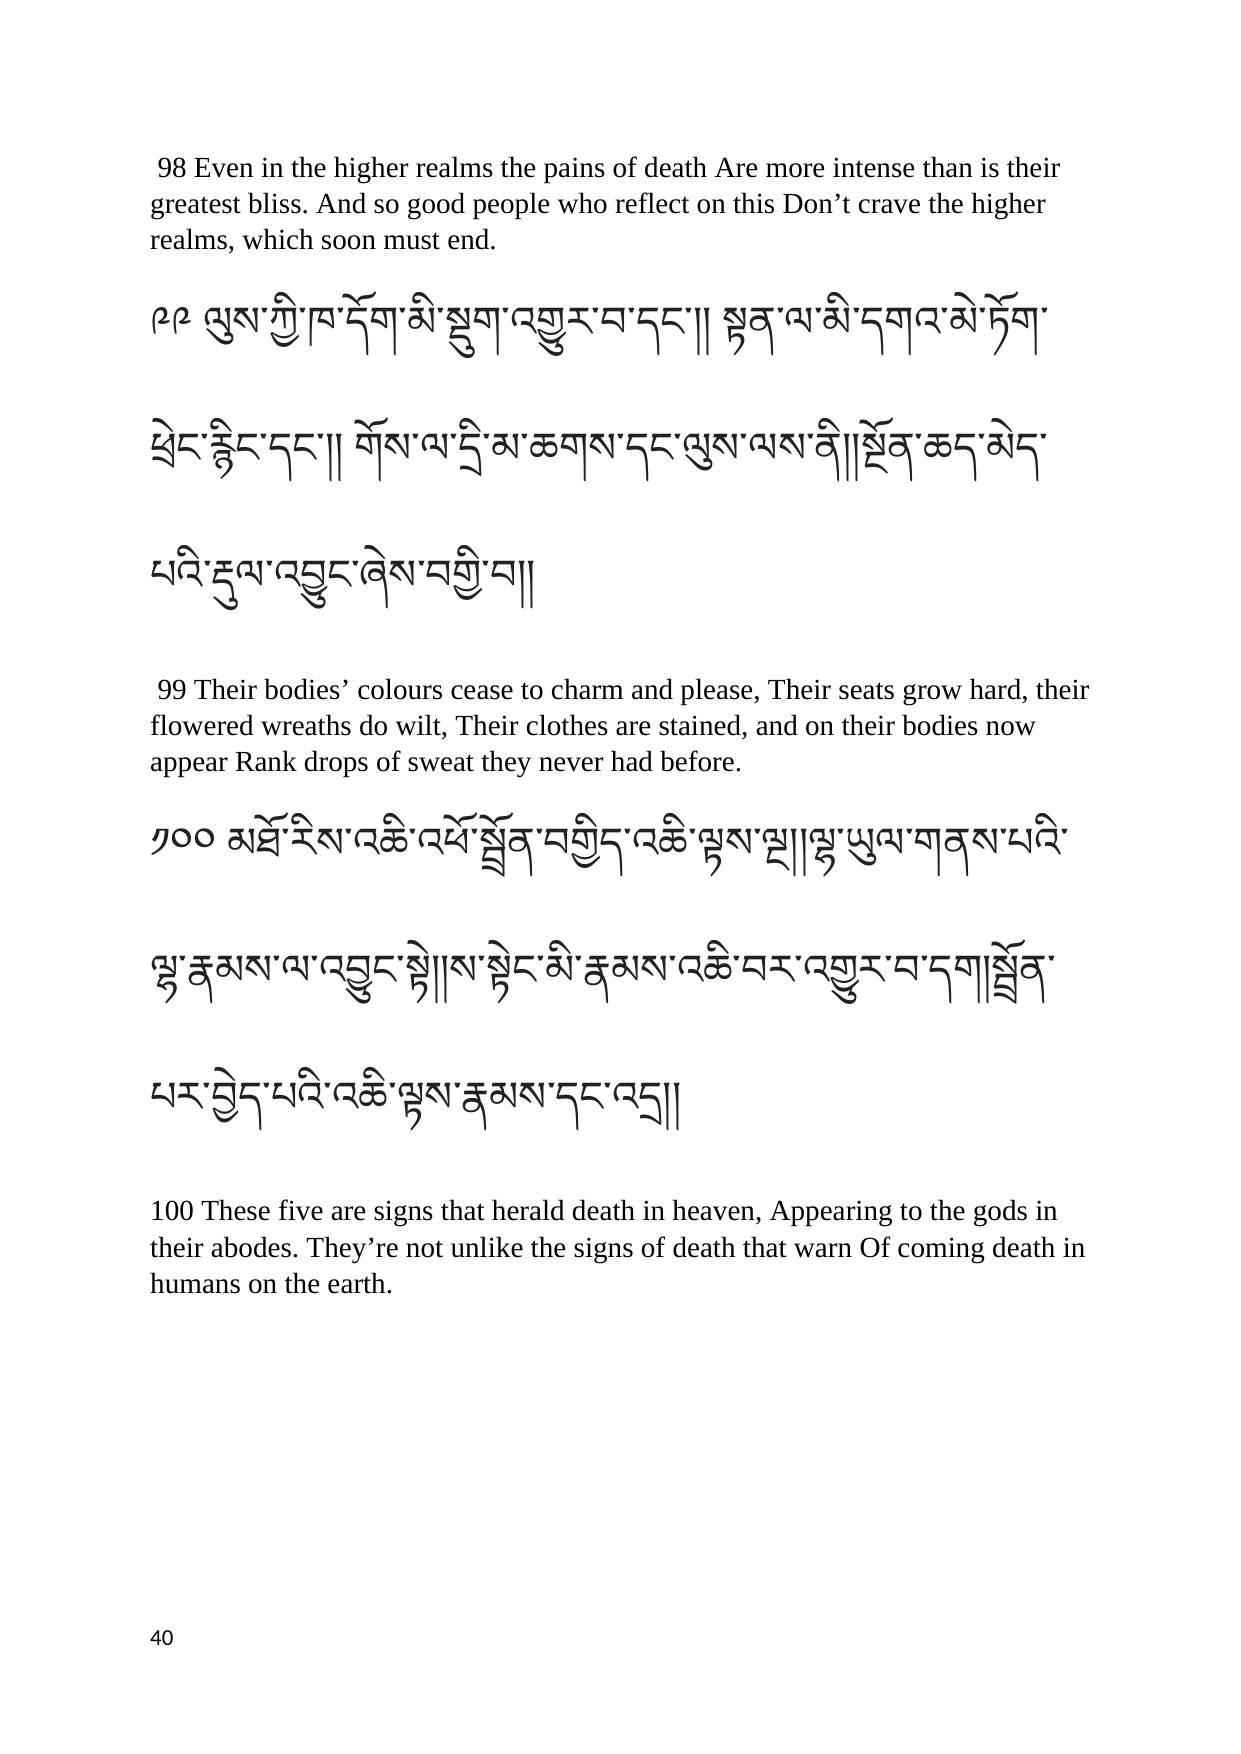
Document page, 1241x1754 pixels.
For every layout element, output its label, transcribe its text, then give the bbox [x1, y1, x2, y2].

text ༡༠༠ མཐོ་རིས་འཆི་འཕོ་སྦྲོན་བགྱིད་འཆི་ལྟས་ལྔ།།ལྷ་ཡུལ་གནས་པའི་ལྷ་རྣམས་ལ་འབྱུང་སྟེ།།ས་སྟེང་མི་རྣམས་འཆི་བར་འགྱུར་བ་དག།སྦྲོན་པར་བྱེད་པའི་འཆི་ལྟས་རྣམས་དང་འདྲ།། [150, 797, 1090, 1167]
text 100 These five are signs that herald death in heaven, Appearing to the gods in their abodes. They’re not unlike the signs of death that warn Of coming death in humans on the earth. [150, 1193, 1090, 1299]
text 99 Their bodies’ colours cease to charm and please, Their seats grow hard, their flowered wreaths do wilt, Their clothes are stained, and on their bodies now appear Rank drops of sweat they never had before. [150, 672, 1090, 778]
text ༩༩ ལུས་ཀྱི་ཁ་དོག་མི་སྡུག་འགྱུར་བ་དང་།། སྟན་ལ་མི་དགའ་མེ་ཏོག་ཕྲེང་རྙིང་དང་།། གོས་ལ་དྲི་མ་ཆགས་དང་ལུས་ལས་ནི།།སྔོན་ཆད་མེད་པའི་རྡུལ་འབྱུང་ཞེས་བགྱི་བ།། [150, 275, 1090, 646]
text 98 Even in the higher realms the pains of death Are more intense than is their greatest bliss. And so good people who reflect on this Don’t crave the higher realms, which soon must end. [150, 150, 1090, 256]
